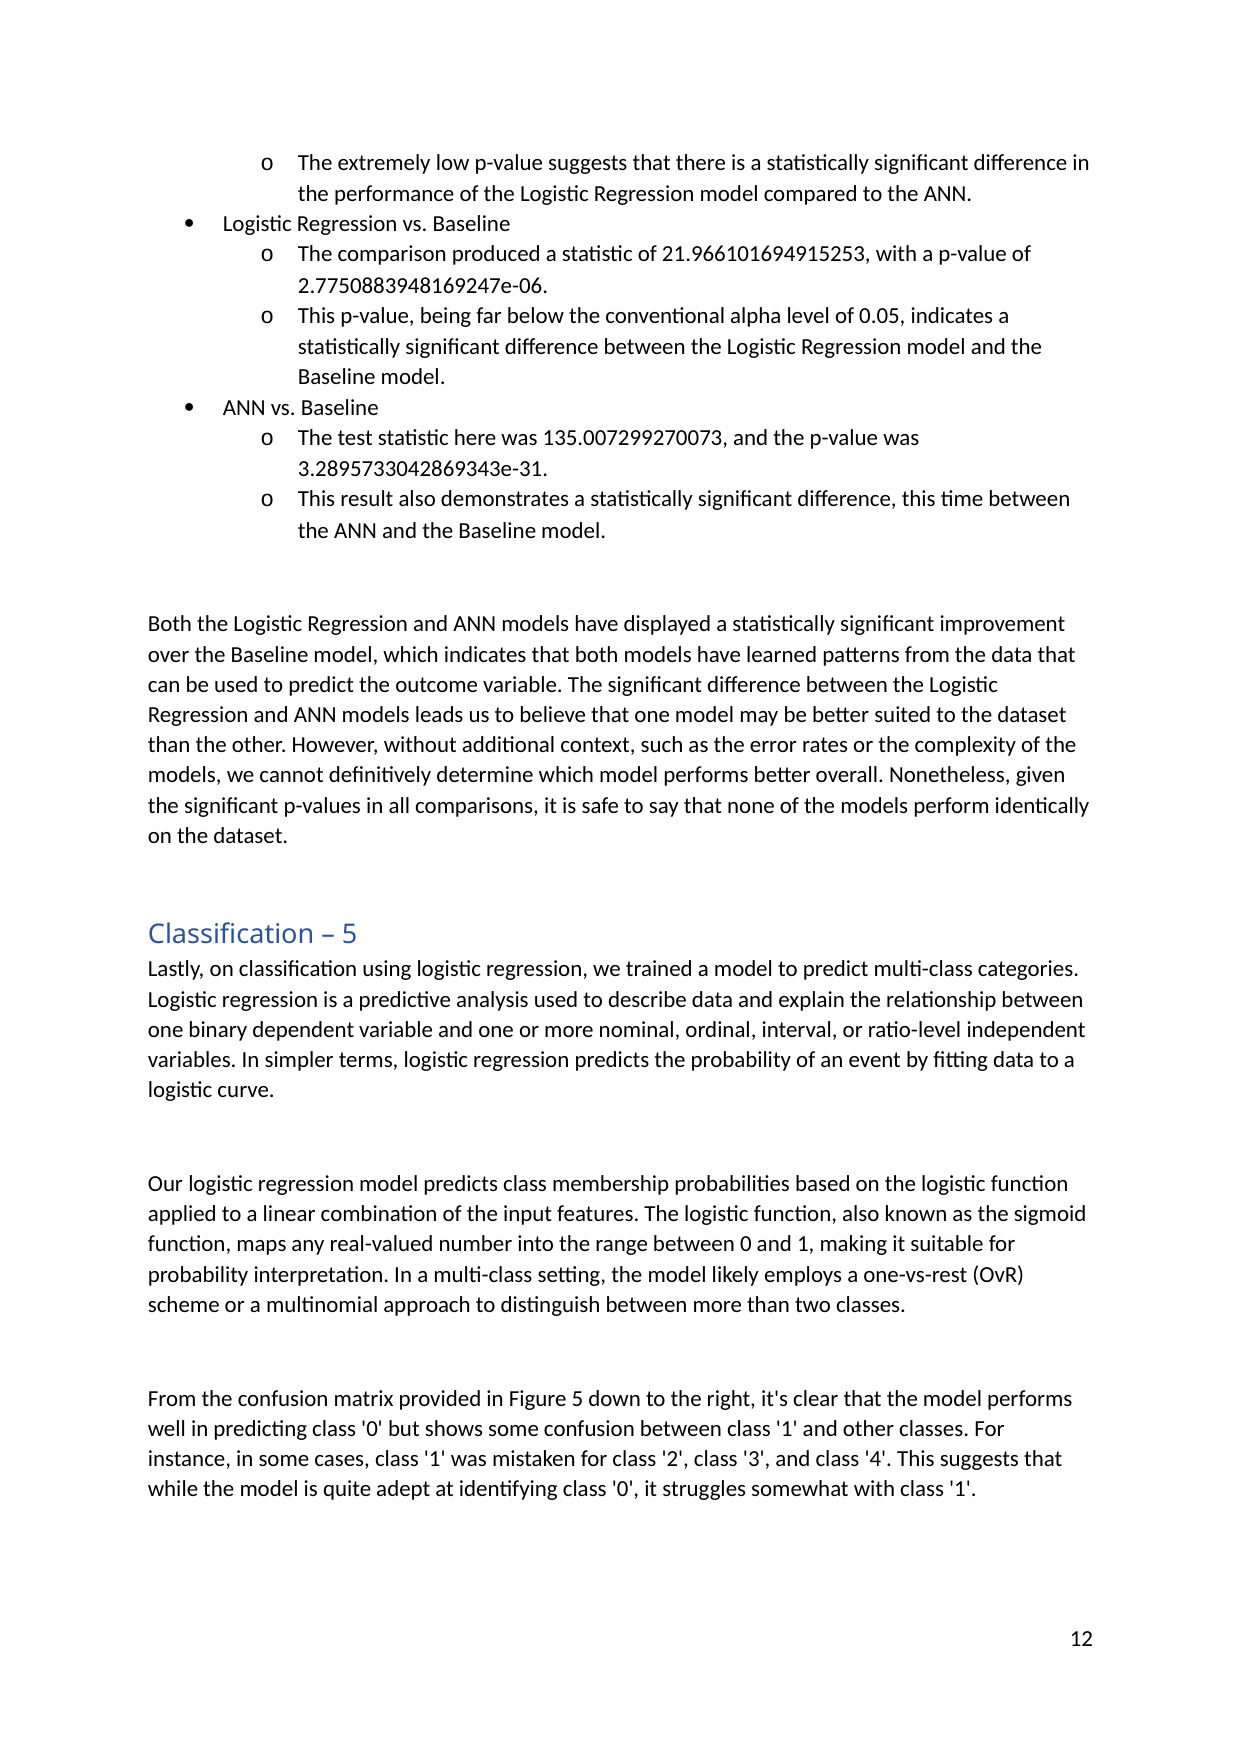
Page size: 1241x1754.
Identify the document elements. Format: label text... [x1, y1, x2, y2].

list The test statistic here was 135.007299270073, and the p-value was 3.2895733042869343e-31. [260, 423, 1093, 482]
list The comparison produced a statistic of 21.966101694915253, with a p-value of 2.7750883948169247e-06. [260, 239, 1093, 299]
list Logistic Regression vs. Baseline [185, 209, 1093, 237]
text Lastly, on classification using logistic regression, we trained a model to predict multi-class categories. Logistic regression is a predictive analysis used to describe data and explain the relationship between one binary dependent variable and one or more nominal, ordinal, interval, or ratio-level independent variables. In simpler terms, logistic regression predicts the probability of an event by fitting data to a logistic curve. [148, 954, 1093, 1103]
text Both the Logistic Regression and ANN models have displayed a statistically significant improvement over the Baseline model, which indicates that both models have learned patterns from the data that can be used to predict the outcome variable. The significant difference between the Logistic Regression and ANN models leads us to believe that one model may be better suited to the dataset than the other. However, without additional context, such as the error rates or the complexity of the models, we cannot definitively determine which model performs better overall. Nonetheless, given the significant p-values in all comparisons, it is safe to say that none of the models perform identically on the dataset. [148, 609, 1093, 849]
subtitle Classification – 5 [148, 915, 1093, 952]
text From the confusion matrix provided in Figure 5 down to the right, it's clear that the model performs well in predicting class '0' but shows some confusion between class '1' and other classes. For instance, in some cases, class '1' was mistaken for class '2', class '3', and class '4'. This suggests that while the model is quite adept at identifying class '0', it struggles somewhat with class '1'. [148, 1384, 1093, 1502]
text Our logistic regression model predicts class membership probabilities based on the logistic function applied to a linear combination of the input features. The logistic function, also known as the sigmoid function, maps any real-valued number into the range between 0 and 1, making it suitable for probability interpretation. In a multi-class setting, the model likely employs a one-vs-rest (OvR) scheme or a multinomial approach to distinguish between more than two classes. [148, 1169, 1093, 1318]
list This p-value, being far below the conventional alpha level of 0.05, indicates a statistically significant difference between the Logistic Regression model and the Baseline model. [260, 301, 1093, 391]
list ANN vs. Baseline [185, 393, 1093, 421]
list This result also demonstrates a statistically significant difference, this time between the ANN and the Baseline model. [260, 484, 1093, 544]
list The extremely low p-value suggests that there is a statistically significant difference in the performance of the Logistic Regression model compared to the ANN. [260, 148, 1093, 207]
